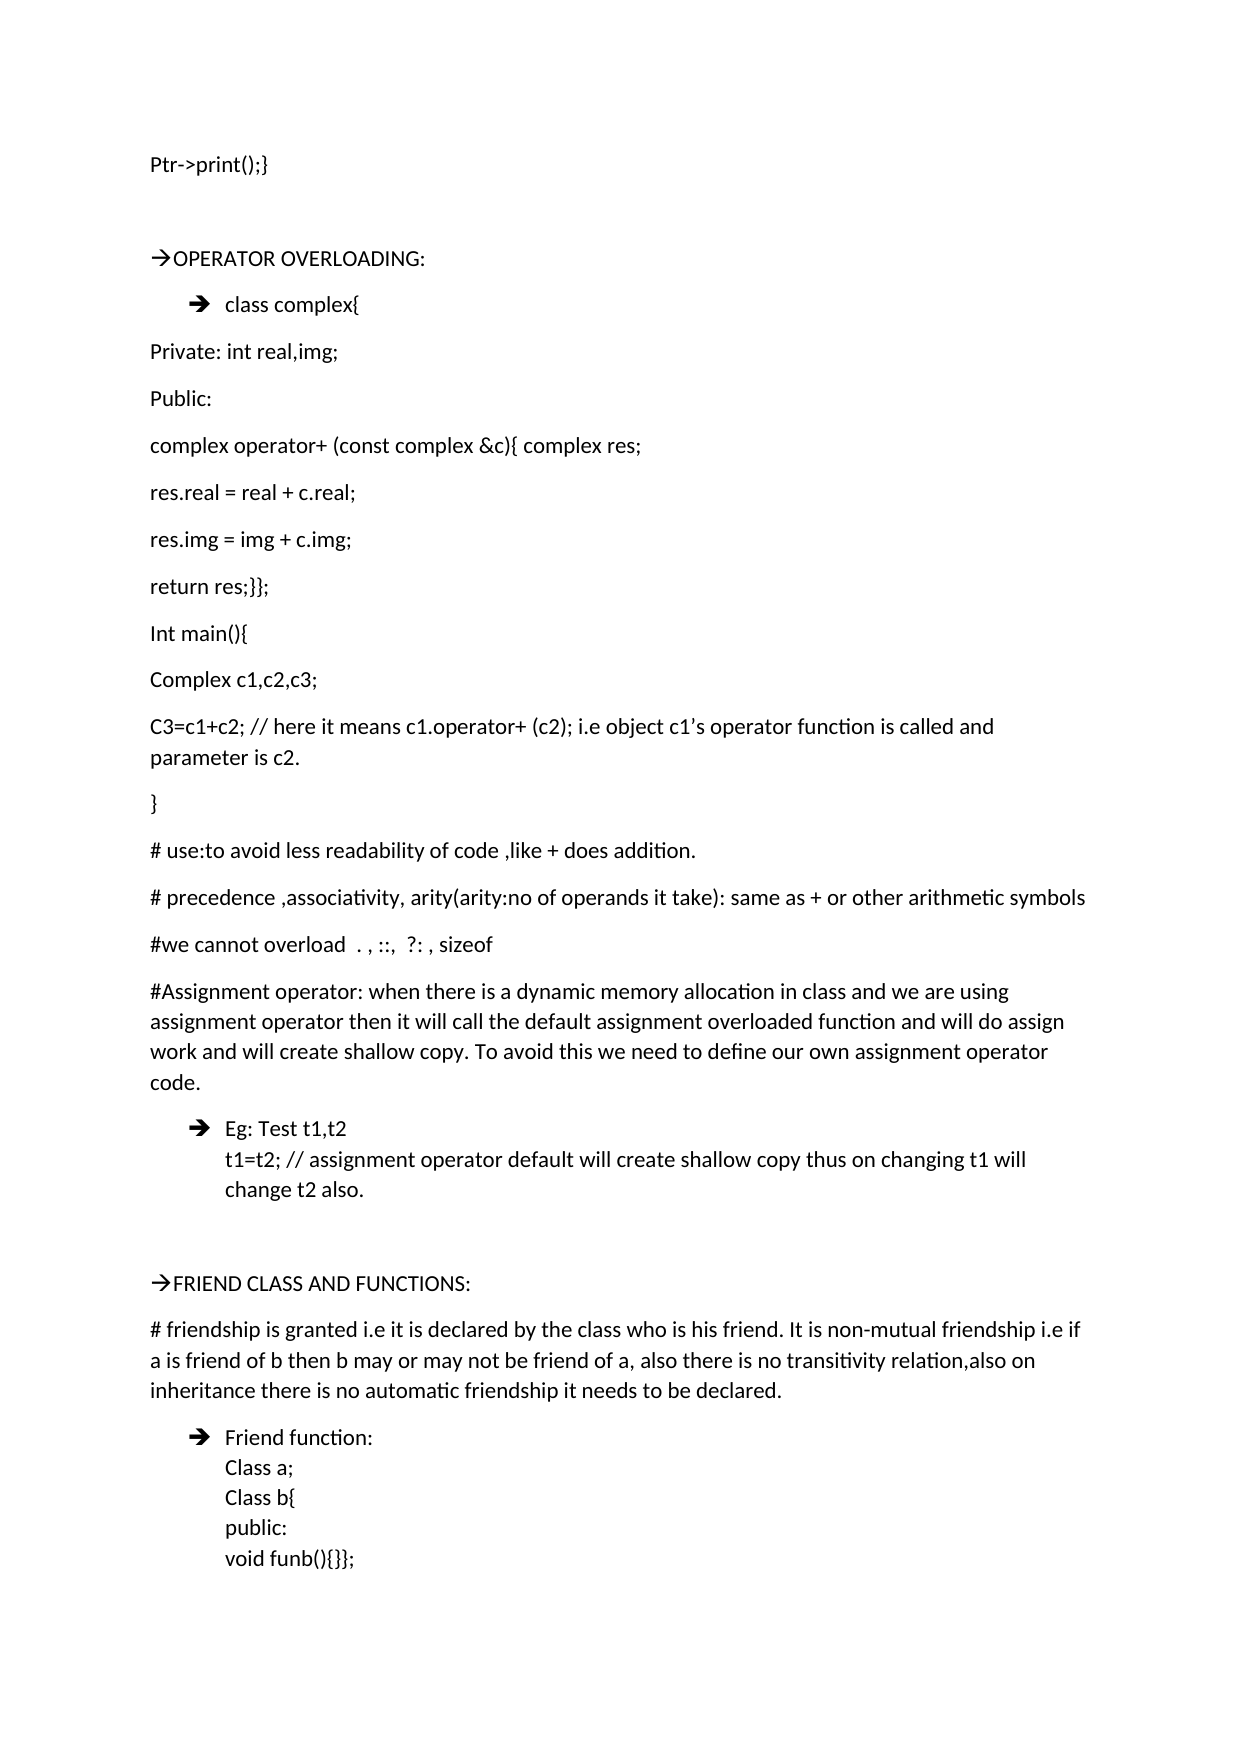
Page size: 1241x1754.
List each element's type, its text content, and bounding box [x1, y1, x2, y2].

list Friend function: [187, 1423, 1090, 1451]
list class complex{ [187, 291, 1090, 319]
list Class b{ [225, 1483, 1090, 1511]
text #we cannot overload . , ::, ?: , sizeof [150, 930, 1090, 958]
text C3=c1+c2; // here it means c1.operator+ (c2); i.e object c1’s operator function is called and parameter is c2. [150, 712, 1090, 771]
text Int main(){ [150, 619, 1090, 647]
text Ptr->print();} [150, 150, 1090, 178]
text res.real = real + c.real; [150, 478, 1090, 506]
text Private: int real,img; [150, 337, 1090, 366]
list void funb(){}}; [225, 1544, 1090, 1572]
text Public: [150, 384, 1090, 412]
list Eg: Test t1,t2 [187, 1114, 1090, 1143]
text #Assignment operator: when there is a dynamic memory allocation in class and we are using assignment operator then it will call the default assignment overloaded function and will do assign work and will create shallow copy. To avoid this we need to define our own assignment operator code. [150, 977, 1090, 1096]
text complex operator+ (const complex &c){ complex res; [150, 431, 1090, 459]
list Class a; [225, 1453, 1090, 1481]
text Complex c1,c2,c3; [150, 666, 1090, 694]
text # use:to avoid less readability of code ,like + does addition. [150, 836, 1090, 864]
list t1=t2; // assignment operator default will create shallow copy thus on changing t1 will change t2 also. [225, 1145, 1090, 1203]
text OPERATOR OVERLOADING: [150, 244, 1090, 272]
text # precedence ,associativity, arity(arity:no of operands it take): same as + or other arithmetic symbols [150, 883, 1090, 911]
text # friendship is granted i.e it is declared by the class who is his friend. It is non-mutual friendship i.e if a is friend of b then b may or may not be friend of a, also there is no transitivity relation,also on inheritance there is no automatic friendship it needs to be declared. [150, 1316, 1090, 1404]
text FRIEND CLASS AND FUNCTIONS: [150, 1269, 1090, 1297]
list public: [225, 1513, 1090, 1542]
text return res;}}; [150, 572, 1090, 600]
text } [150, 789, 1090, 818]
text res.img = img + c.img; [150, 525, 1090, 553]
